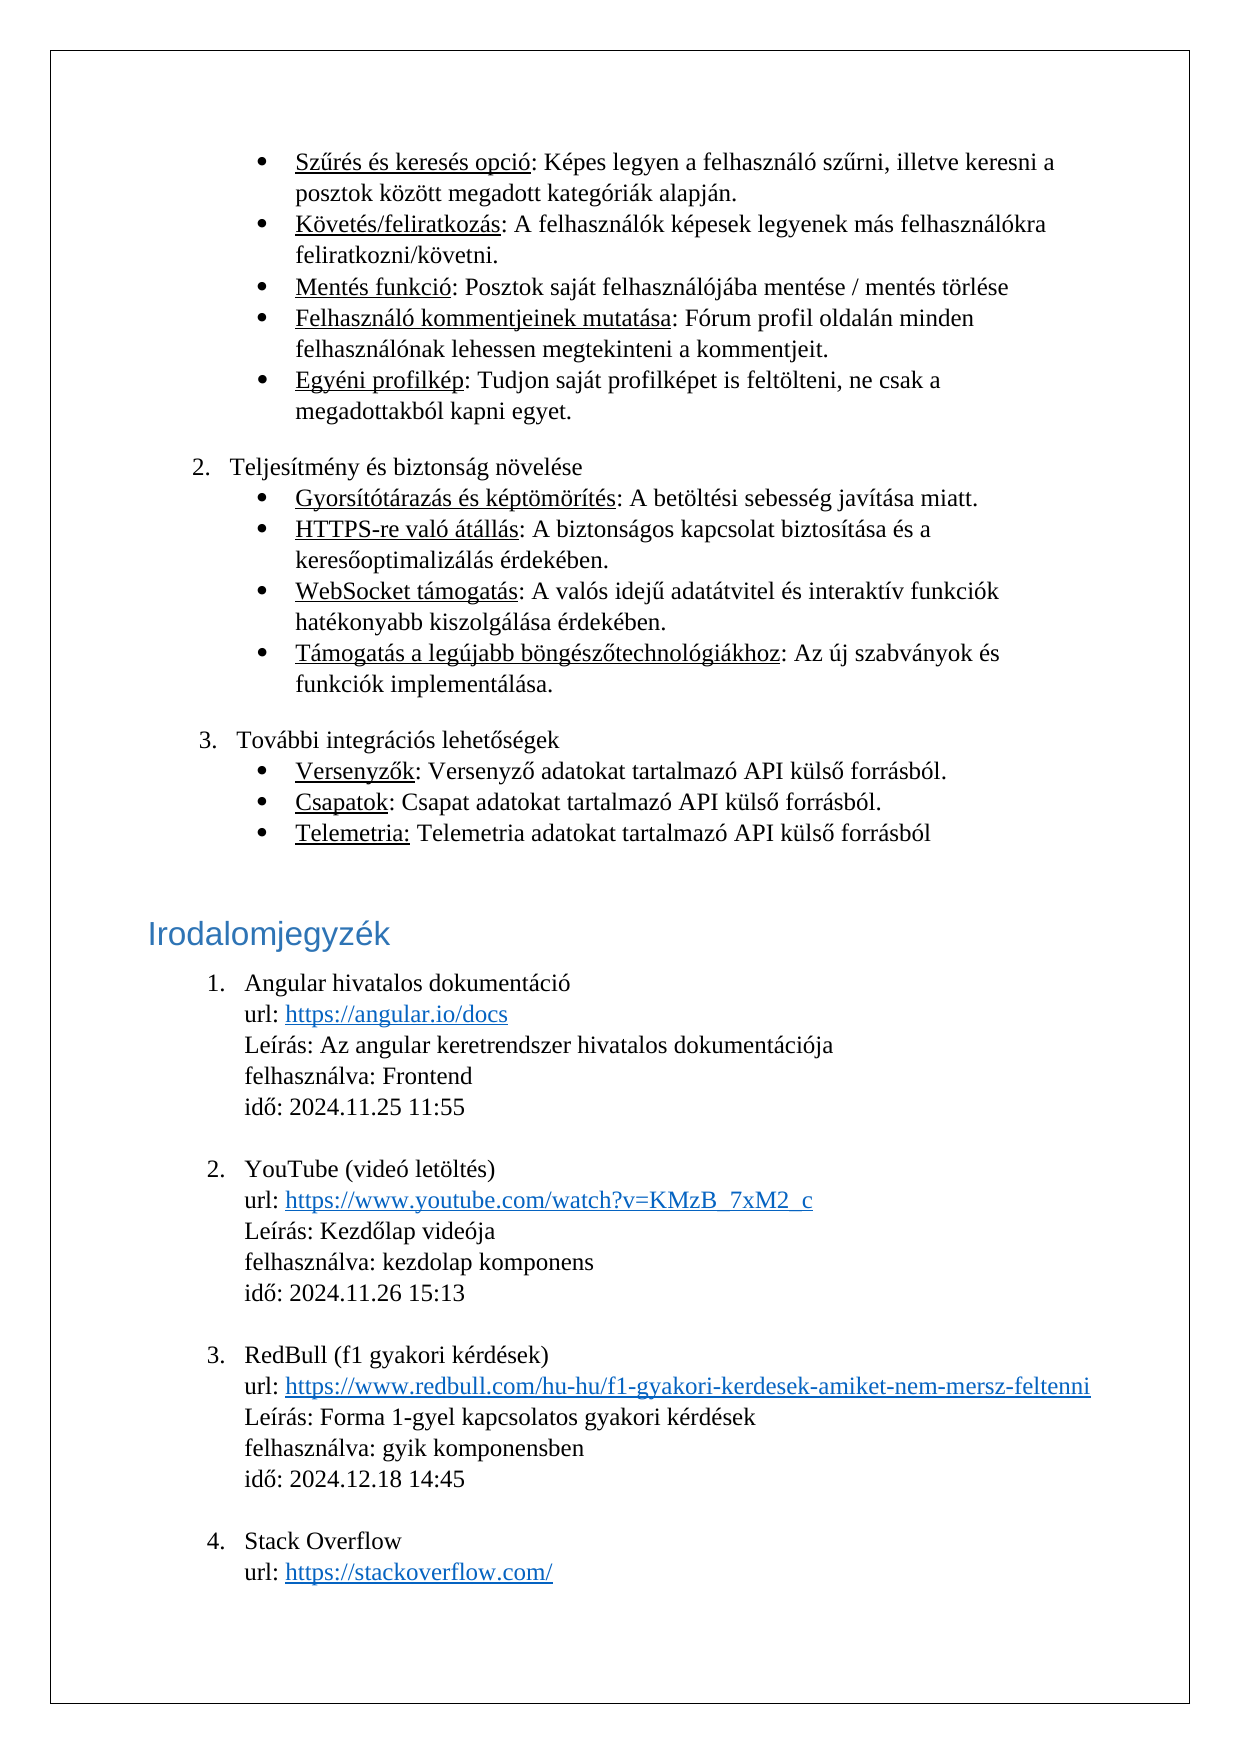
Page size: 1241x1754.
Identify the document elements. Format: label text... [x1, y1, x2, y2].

list url: https://www.youtube.com/watch?v=KMzB_7xM2_c [244, 1185, 1093, 1214]
list HTTPS-re való átállás: A biztonságos kapcsolat biztosítása és a keresőoptimalizálás érdekében. [258, 514, 1093, 574]
list RedBull (f1 gyakori kérdések) [207, 1340, 1093, 1369]
subtitle Irodalomjegyzék [147, 914, 1093, 952]
list felhasználva: gyik komponensben [244, 1433, 1093, 1462]
list idő: 2024.12.18 14:45 [244, 1464, 1093, 1493]
list Szűrés és keresés opció: Képes legyen a felhasználó szűrni, illetve keresni a posztok között megadott kategóriák alapján. [258, 147, 1093, 207]
list Leírás: Az angular keretrendszer hivatalos dokumentációja [244, 1030, 1093, 1058]
list idő: 2024.11.26 15:13 [244, 1278, 1093, 1307]
list url: https://www.redbull.com/hu-hu/f1-gyakori-kerdesek-amiket-nem-mersz-feltenni [244, 1371, 1093, 1400]
list Egyéni profilkép: Tudjon saját profilképet is feltölteni, ne csak a megadottakból kapni egyet. [258, 365, 1093, 424]
list Felhasználó kommentjeinek mutatása: Fórum profil oldalán minden felhasználónak lehessen megtekinteni a kommentjeit. [258, 303, 1093, 362]
list Mentés funkció: Posztok saját felhasználójába mentése / mentés törlése [258, 272, 1093, 300]
list idő: 2024.11.25 11:55 [244, 1092, 1093, 1121]
list url: https://angular.io/docs [244, 999, 1093, 1027]
list url: https://stackoverflow.com/ [244, 1557, 1093, 1586]
list Teljesítmény és biztonság növelése [192, 452, 1093, 481]
list WebSocket támogatás: A valós idejű adatátvitel és interaktív funkciók hatékonyabb kiszolgálása érdekében. [258, 576, 1093, 636]
list Követés/feliratkozás: A felhasználók képesek legyenek más felhasználókra feliratkozni/követni. [258, 209, 1093, 269]
list felhasználva: Frontend [244, 1061, 1093, 1089]
list Leírás: Kezdőlap videója [244, 1216, 1093, 1245]
list Versenyzők: Versenyző adatokat tartalmazó API külső forrásból. [258, 756, 1093, 785]
list YouTube (videó letöltés) [207, 1154, 1093, 1183]
list Gyorsítótárazás és képtömörítés: A betöltési sebesség javítása miatt. [258, 483, 1093, 512]
list Csapatok: Csapat adatokat tartalmazó API külső forrásból. [258, 787, 1093, 816]
list Stack Overflow [207, 1526, 1093, 1555]
list További integrációs lehetőségek [199, 725, 1093, 754]
list Támogatás a legújabb böngészőtechnológiákhoz: Az új szabványok és funkciók implementálása. [258, 638, 1093, 698]
list Angular hivatalos dokumentáció [207, 968, 1093, 996]
list felhasználva: kezdolap komponens [244, 1247, 1093, 1276]
list Leírás: Forma 1-gyel kapcsolatos gyakori kérdések [244, 1402, 1093, 1431]
list Telemetria: Telemetria adatokat tartalmazó API külső forrásból [258, 818, 1093, 847]
